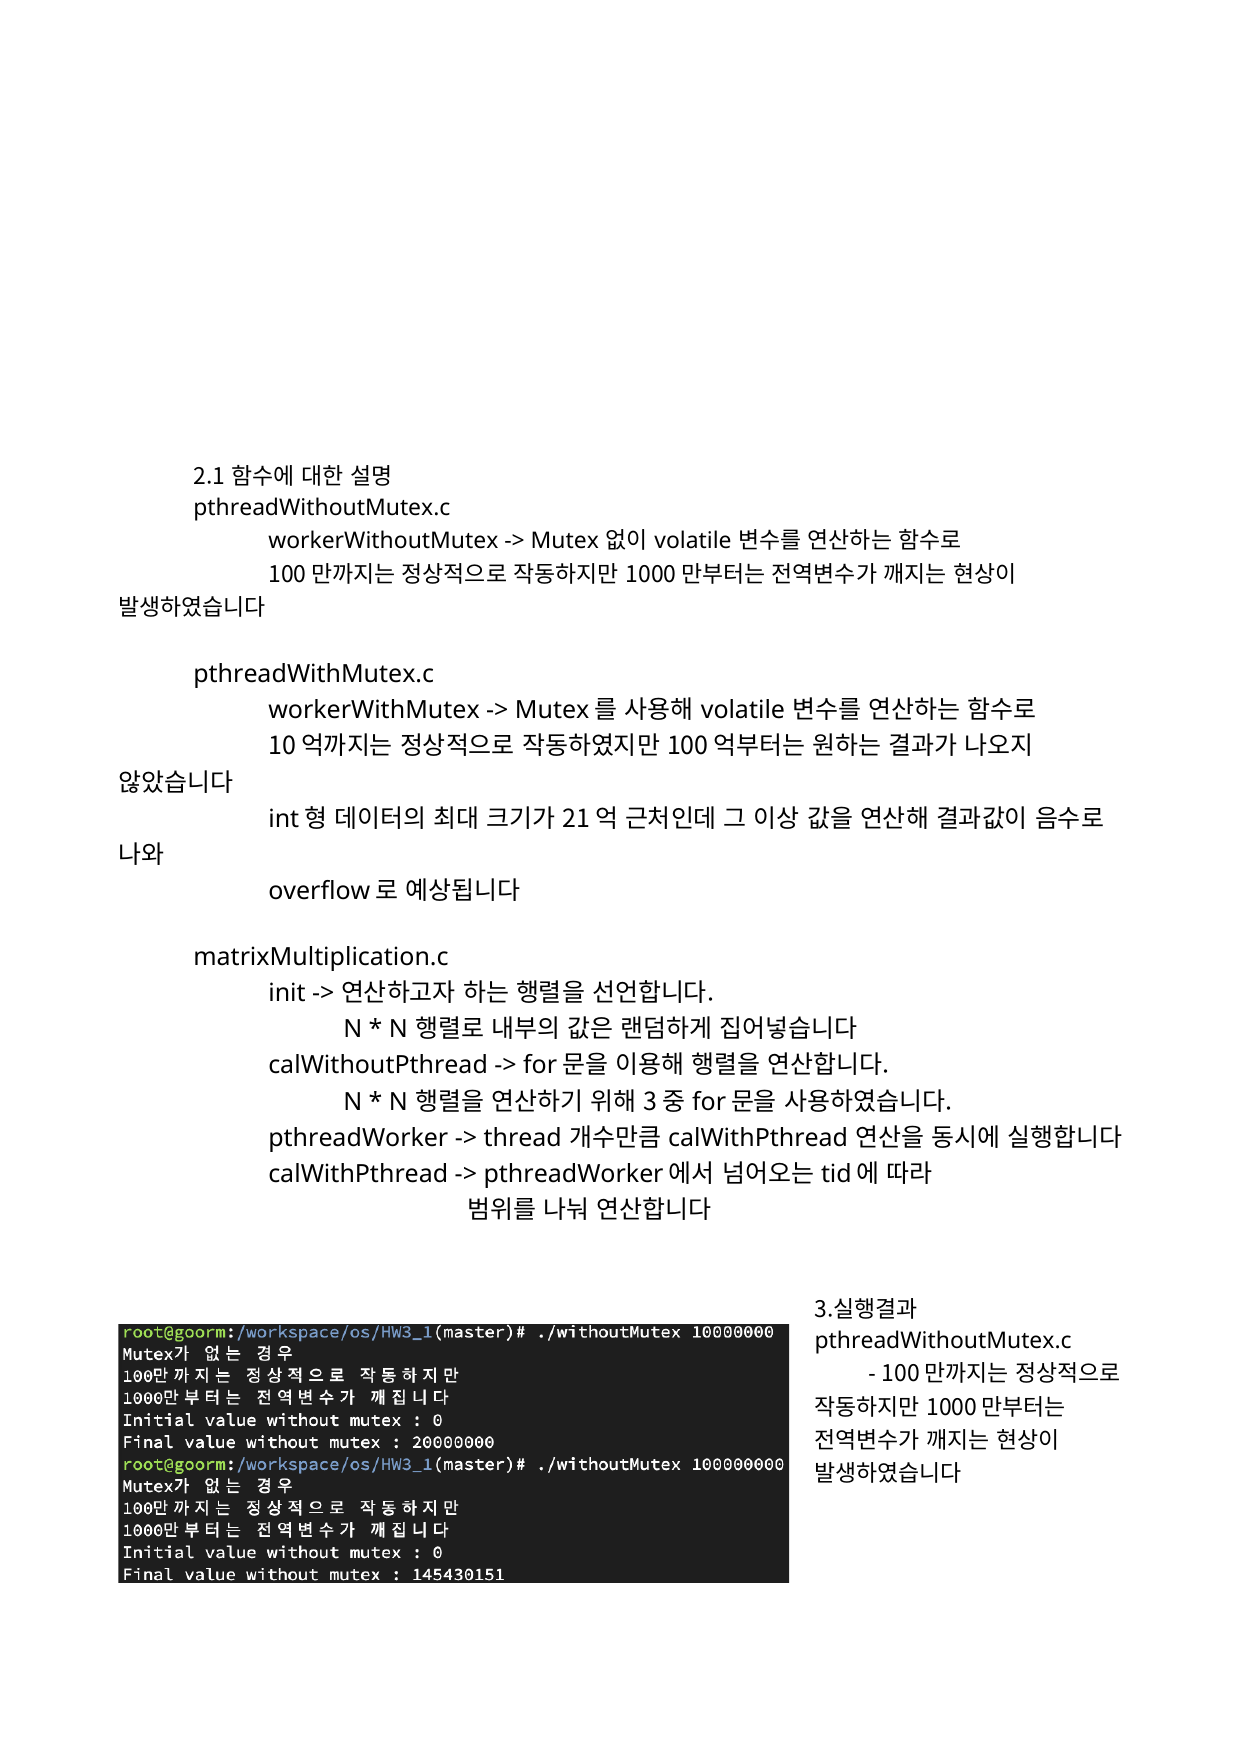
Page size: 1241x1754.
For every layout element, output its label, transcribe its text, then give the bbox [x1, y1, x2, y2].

text matrixMultiplication.c [118, 938, 1122, 972]
text 2.1 함수에 대한 설명 [118, 458, 1122, 491]
text 3.실행결과 [118, 1291, 1122, 1324]
text workerWithoutMutex -> Mutex 없이 volatile 변수를 연산하는 함수로 [118, 522, 1122, 556]
text calWithPthread -> pthreadWorker에서 넘어오는 tid에 따라 [118, 1153, 1122, 1190]
text calWithoutPthread -> for문을 이용해 행렬을 연산합니다. [118, 1045, 1122, 1081]
text pthreadWithoutMutex.c [118, 491, 1122, 522]
text N * N 행렬로 내부의 값은 랜덤하게 집어넣습니다 [118, 1008, 1122, 1045]
text pthreadWorker -> thread 개수만큼 calWithPthread 연산을 동시에 실행합니다 [118, 1117, 1122, 1153]
text int형 데이터의 최대 크기가 21억 근처인데 그 이상 값을 연산해 결과값이 음수로 나와 [118, 798, 1122, 871]
text N * N 행렬을 연산하기 위해 3중 for문을 사용하였습니다. [118, 1081, 1122, 1117]
text 범위를 나눠 연산합니다 [118, 1190, 1122, 1226]
text init -> 연산하고자 하는 행렬을 선언합니다. [118, 972, 1122, 1008]
text - 100만까지는 정상적으로 작동하지만 1000만부터는 전역변수가 깨지는 현상이 발생하였습니다 [790, 1355, 1122, 1488]
text 10억까지는 정상적으로 작동하였지만 100억부터는 원하는 결과가 나오지 않았습니다 [118, 726, 1122, 798]
text 100만까지는 정상적으로 작동하지만 1000만부터는 전역변수가 깨지는 현상이 발생하였습니다 [118, 556, 1122, 622]
text pthreadWithoutMutex.c [790, 1324, 1122, 1355]
text pthreadWithMutex.c [118, 655, 1122, 689]
text overflow로 예상됩니다 [118, 871, 1122, 907]
text workerWithMutex -> Mutex를 사용해 volatile 변수를 연산하는 함수로 [118, 689, 1122, 726]
picture [117, 1324, 790, 1583]
